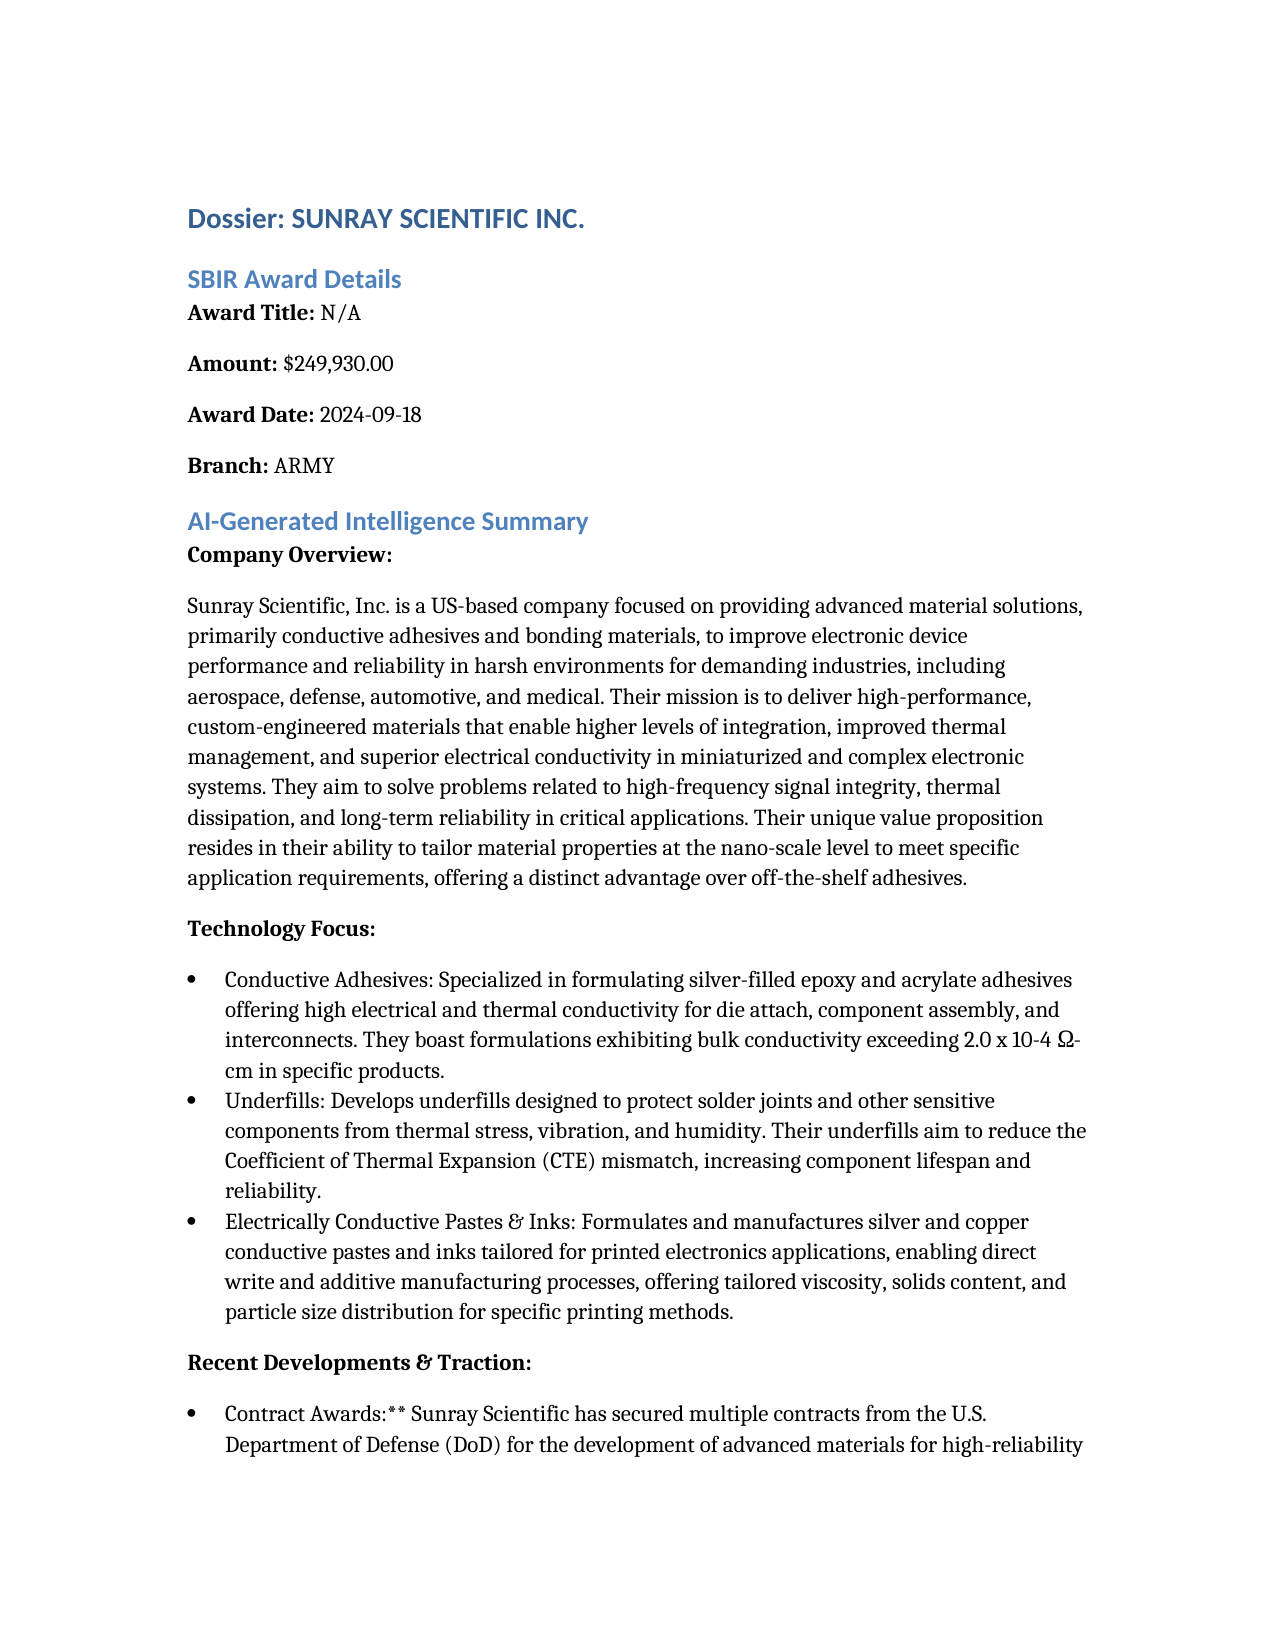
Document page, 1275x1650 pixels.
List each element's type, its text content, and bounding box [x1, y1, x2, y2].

subtitle AI-Generated Intelligence Summary [187, 504, 1087, 537]
text Recent Developments & Traction: [187, 1350, 1087, 1376]
list Conductive Adhesives: Specialized in formulating silver-filled epoxy and acrylate adhesives offering high electrical and thermal conductivity for die attach, component assembly, and interconnects. They boast formulations exhibiting bulk conductivity exceeding 2.0 x 10-4 Ω-cm in specific products. [187, 967, 1087, 1084]
list Underfills: Develops underfills designed to protect solder joints and other sensitive components from thermal stress, vibration, and humidity. Their underfills aim to reduce the Coefficient of Thermal Expansion (CTE) mismatch, increasing component lifespan and reliability. [187, 1088, 1087, 1204]
list Electrically Conductive Pastes & Inks: Formulates and manufactures silver and copper conductive pastes and inks tailored for printed electronics applications, enabling direct write and additive manufacturing processes, offering tailored viscosity, solids content, and particle size distribution for specific printing methods. [187, 1208, 1087, 1325]
text Sunray Scientific, Inc. is a US-based company focused on providing advanced material solutions, primarily conductive adhesives and bonding materials, to improve electronic device performance and reliability in harsh environments for demanding industries, including aerospace, defense, automotive, and medical. Their mission is to deliver high-performance, custom-engineered materials that enable higher levels of integration, improved thermal management, and superior electrical conductivity in miniaturized and complex electronic systems. They aim to solve problems related to high-frequency signal integrity, thermal dissipation, and long-term reliability in critical applications. Their unique value proposition resides in their ability to tailor material properties at the nano-scale level to meet specific application requirements, offering a distinct advantage over off-the-shelf adhesives. [187, 593, 1087, 891]
text Award Title: N/A [187, 300, 1087, 326]
text Amount: $249,930.00 [187, 351, 1087, 377]
text Technology Focus: [187, 916, 1087, 942]
text Company Overview: [187, 542, 1087, 568]
text Branch: ARMY [187, 453, 1087, 479]
subtitle SBIR Award Details [187, 262, 1087, 295]
text Award Date: 2024-09-18 [187, 402, 1087, 428]
subtitle Dossier: SUNRAY SCIENTIFIC INC. [187, 200, 1087, 236]
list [187, 1401, 1087, 1458]
